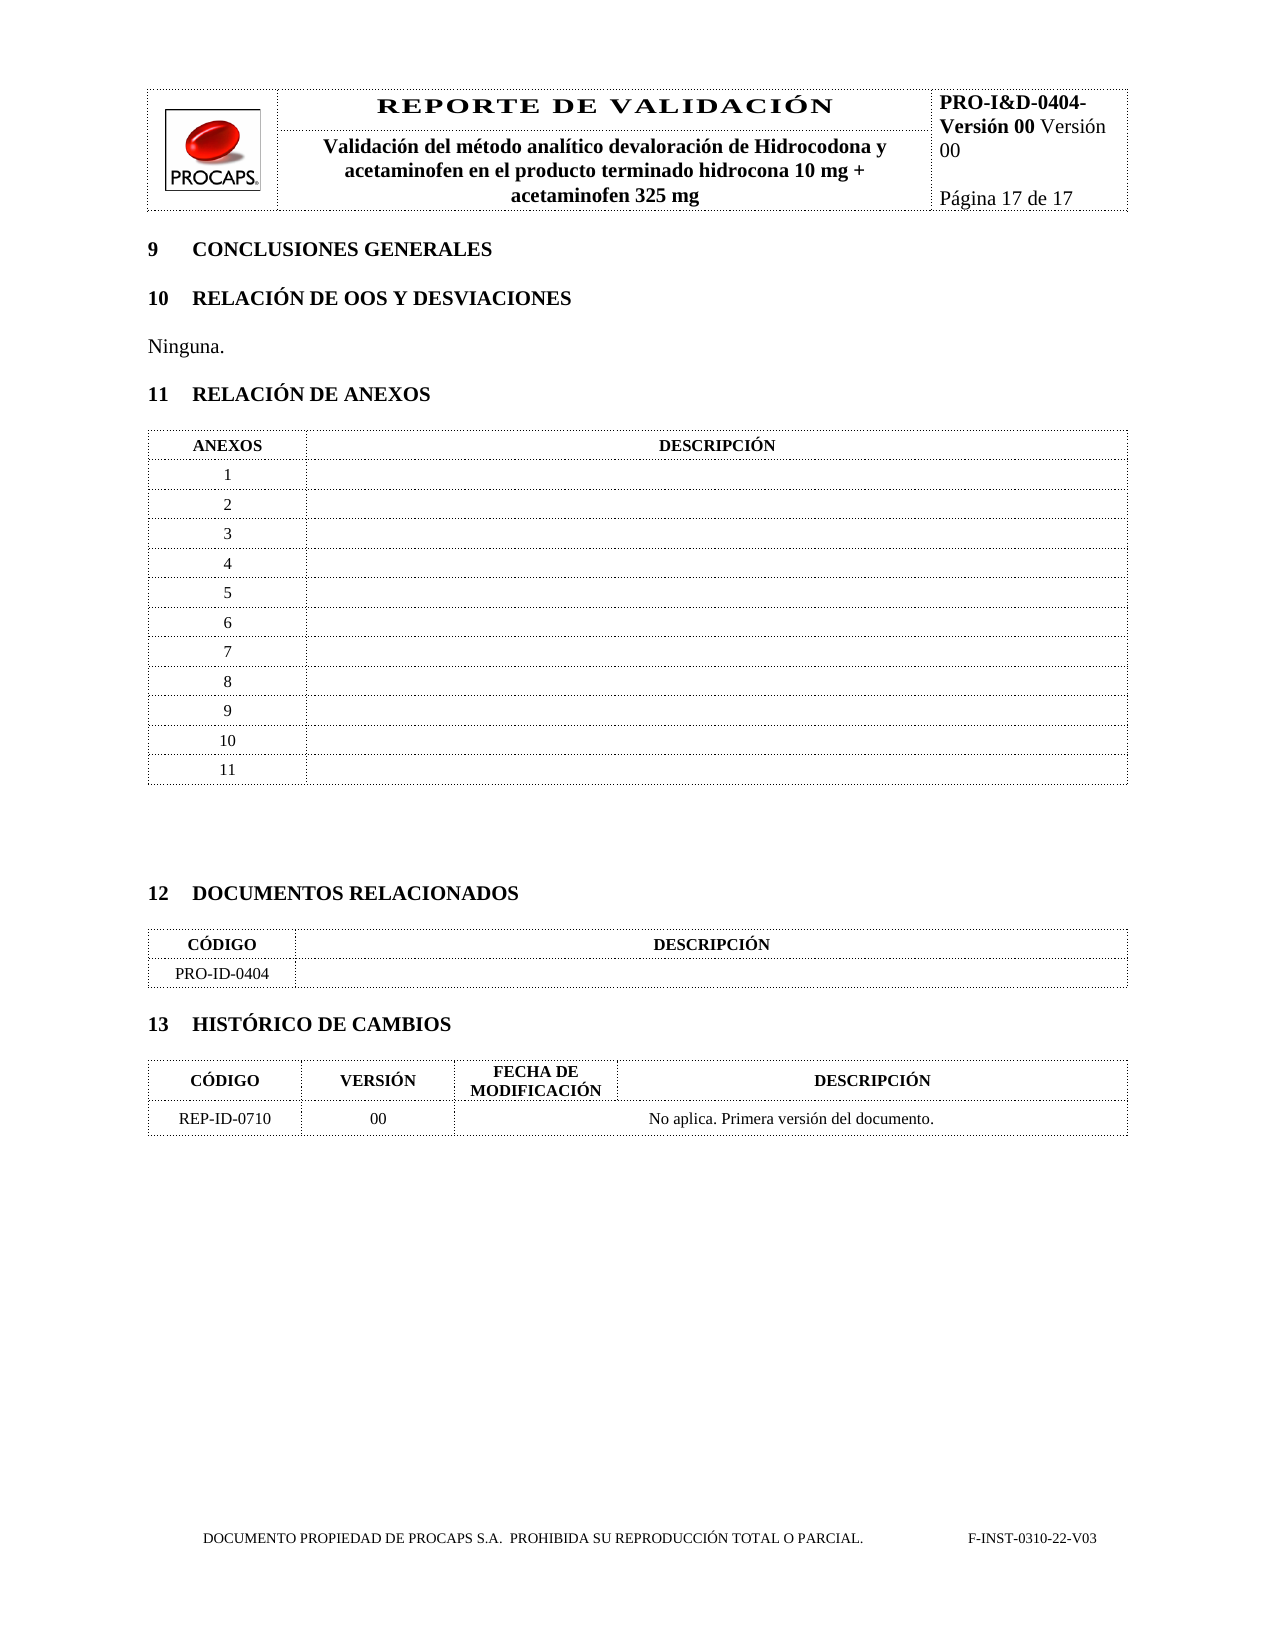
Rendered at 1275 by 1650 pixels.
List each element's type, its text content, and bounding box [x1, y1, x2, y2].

table_cell [307, 607, 1128, 636]
table_cell 8 [148, 666, 307, 695]
table_header VERSIÓN [301, 1060, 454, 1100]
list CONCLUSIONES GENERALES [148, 237, 1127, 261]
table_header CÓDIGO [148, 1060, 301, 1100]
text Ninguna. [148, 334, 1127, 358]
table_cell PRO-ID-0404 [148, 958, 296, 987]
table_cell 7 [148, 636, 307, 666]
table_cell 11 [148, 754, 307, 784]
list RELACIÓN DE ANEXOS [148, 382, 1127, 406]
table_cell [307, 489, 1128, 518]
table_cell [307, 754, 1128, 784]
list HISTÓRICO DE CAMBIOS [148, 1012, 1127, 1036]
table_cell [307, 518, 1128, 548]
table_cell [307, 459, 1128, 489]
table_cell 00 [301, 1100, 454, 1135]
list RELACIÓN DE OOS Y DESVIACIONES [148, 286, 1127, 309]
list DOCUMENTOS RELACIONADOS [148, 881, 1127, 905]
table_cell [296, 958, 1128, 987]
table_cell 4 [148, 548, 307, 577]
table_header DESCRIPCIÓN [296, 929, 1128, 958]
table_header DESCRIPCIÓN [617, 1060, 1128, 1100]
table_cell [307, 548, 1128, 577]
table_cell 1 [148, 459, 307, 489]
table_header CÓDIGO [148, 929, 296, 958]
table_cell 6 [148, 607, 307, 636]
table_cell [307, 666, 1128, 695]
table_header ANEXOS [148, 430, 307, 459]
table_cell 10 [148, 725, 307, 754]
table_cell No aplica. Primera versión del documento. [455, 1100, 1128, 1135]
table_cell [307, 636, 1128, 666]
table_header FECHA DE MODIFICACIÓN [455, 1060, 617, 1100]
table_cell 3 [148, 518, 307, 548]
table_cell 2 [148, 489, 307, 518]
table_header DESCRIPCIÓN [307, 430, 1128, 459]
table_cell [307, 695, 1128, 725]
table_cell 5 [148, 577, 307, 607]
picture [165, 109, 261, 191]
table_cell [307, 725, 1128, 754]
table_cell [307, 577, 1128, 607]
table_cell REP-ID-0710 [148, 1100, 301, 1135]
table_cell 9 [148, 695, 307, 725]
